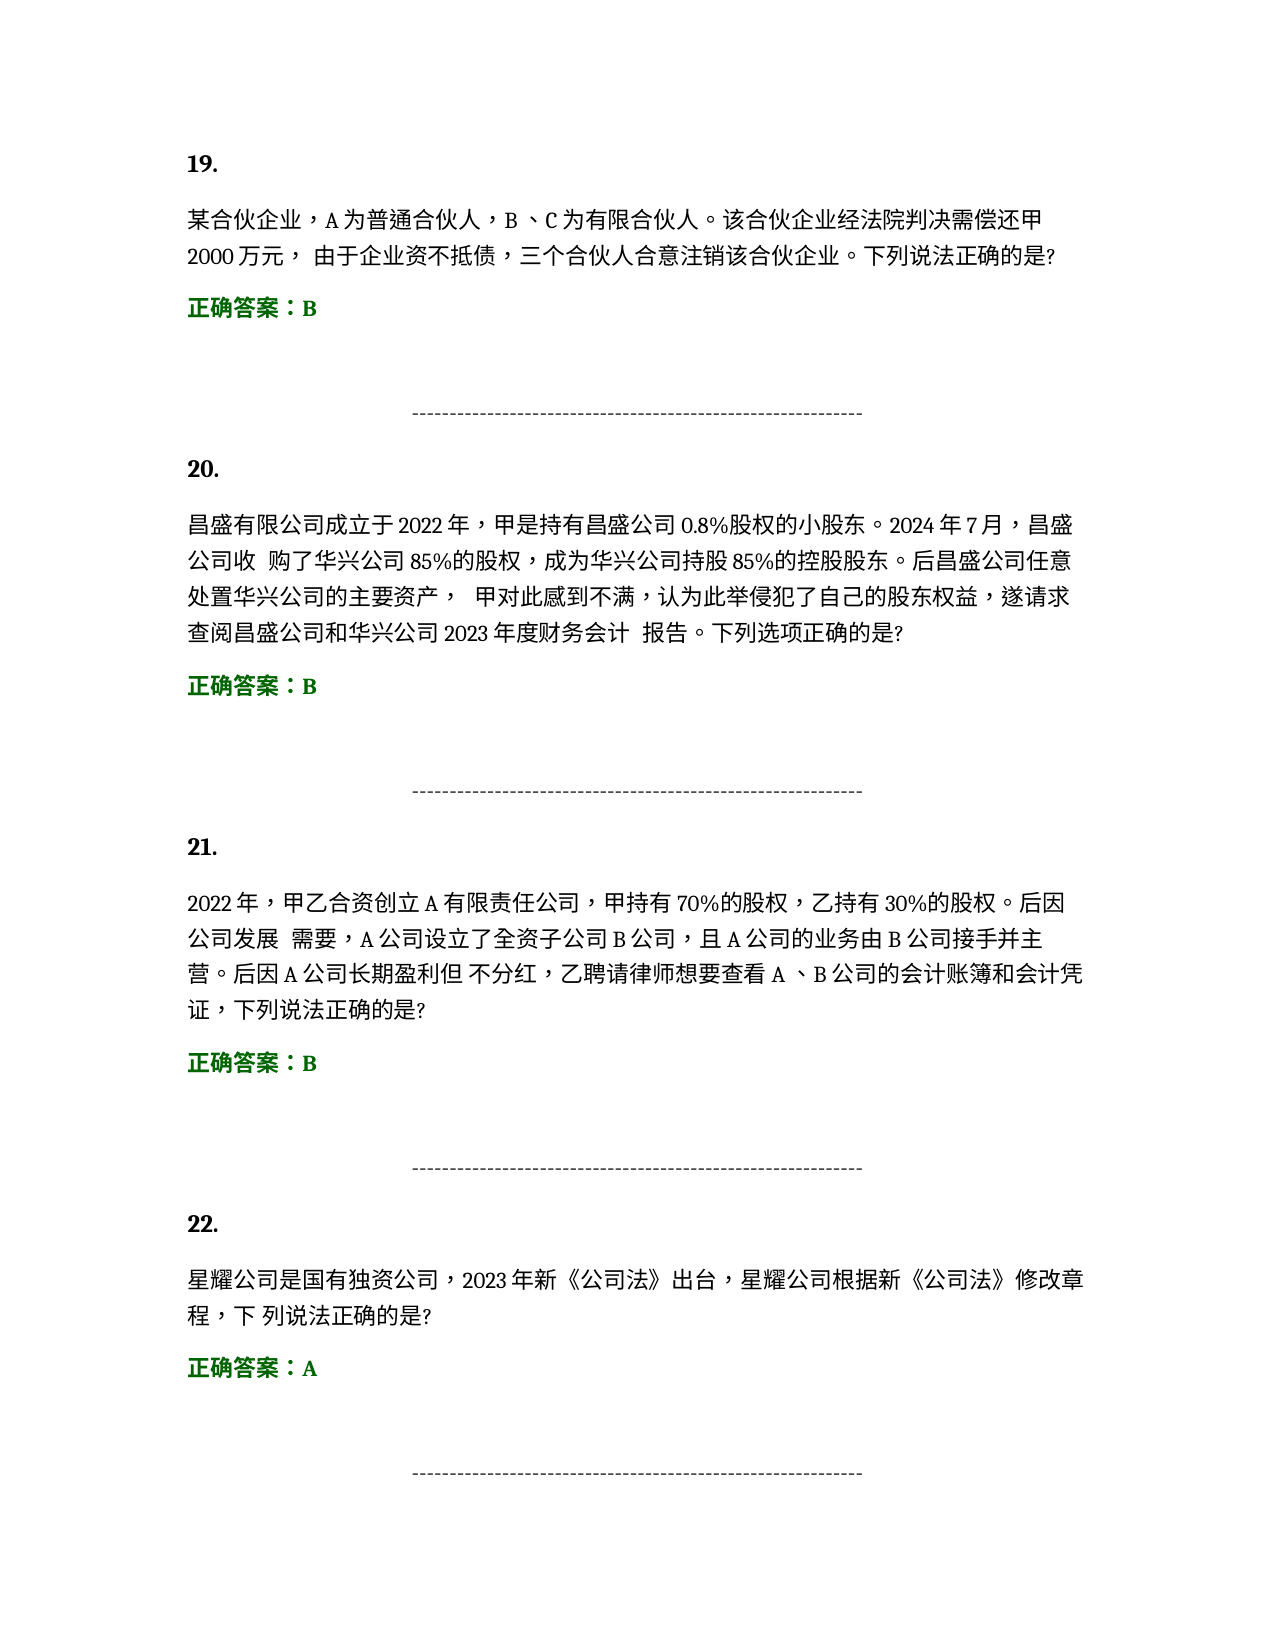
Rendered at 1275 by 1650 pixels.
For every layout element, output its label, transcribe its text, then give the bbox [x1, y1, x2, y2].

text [187, 1155, 1087, 1181]
text 正确答案：B [187, 670, 1087, 701]
text 20. [187, 455, 1087, 484]
text 正确答案：A [187, 1352, 1087, 1384]
text 2022年，甲乙合资创立A 有限责任公司，甲持有70%的股权，乙持有30%的股权。后因公司发展 需要，A 公司设立了全资子公司B 公司，且A 公司的业务由B 公司接手并主营。后因A 公司长期盈利但 不分红，乙聘请律师想要查看A 、B 公司的会计账簿和会计凭证，下列说法正确的是? [187, 887, 1087, 1026]
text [187, 400, 1087, 427]
text 某合伙企业，A 为普通合伙人，B 、C为有限合伙人。该合伙企业经法院判决需偿还甲2000万元， 由于企业资不抵债，三个合伙人合意注销该合伙企业。下列说法正确的是? [187, 204, 1087, 271]
text 正确答案：B [187, 1047, 1087, 1078]
text 22. [187, 1210, 1087, 1239]
text 星耀公司是国有独资公司，2023年新《公司法》出台，星耀公司根据新《公司法》修改章程，下 列说法正确的是? [187, 1264, 1087, 1331]
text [187, 1460, 1087, 1487]
text 昌盛有限公司成立于2022年，甲是持有昌盛公司0.8%股权的小股东。2024年7月，昌盛公司收 购了华兴公司85%的股权，成为华兴公司持股85%的控股股东。后昌盛公司任意处置华兴公司的主要资产， 甲对此感到不满，认为此举侵犯了自己的股东权益，遂请求查阅昌盛公司和华兴公司2023年度财务会计 报告。下列选项正确的是? [187, 509, 1087, 648]
text 正确答案：B [187, 292, 1087, 324]
text 21. [187, 833, 1087, 861]
text 19. [187, 150, 1087, 179]
text ------------------------------------------------------------ [187, 777, 1087, 804]
